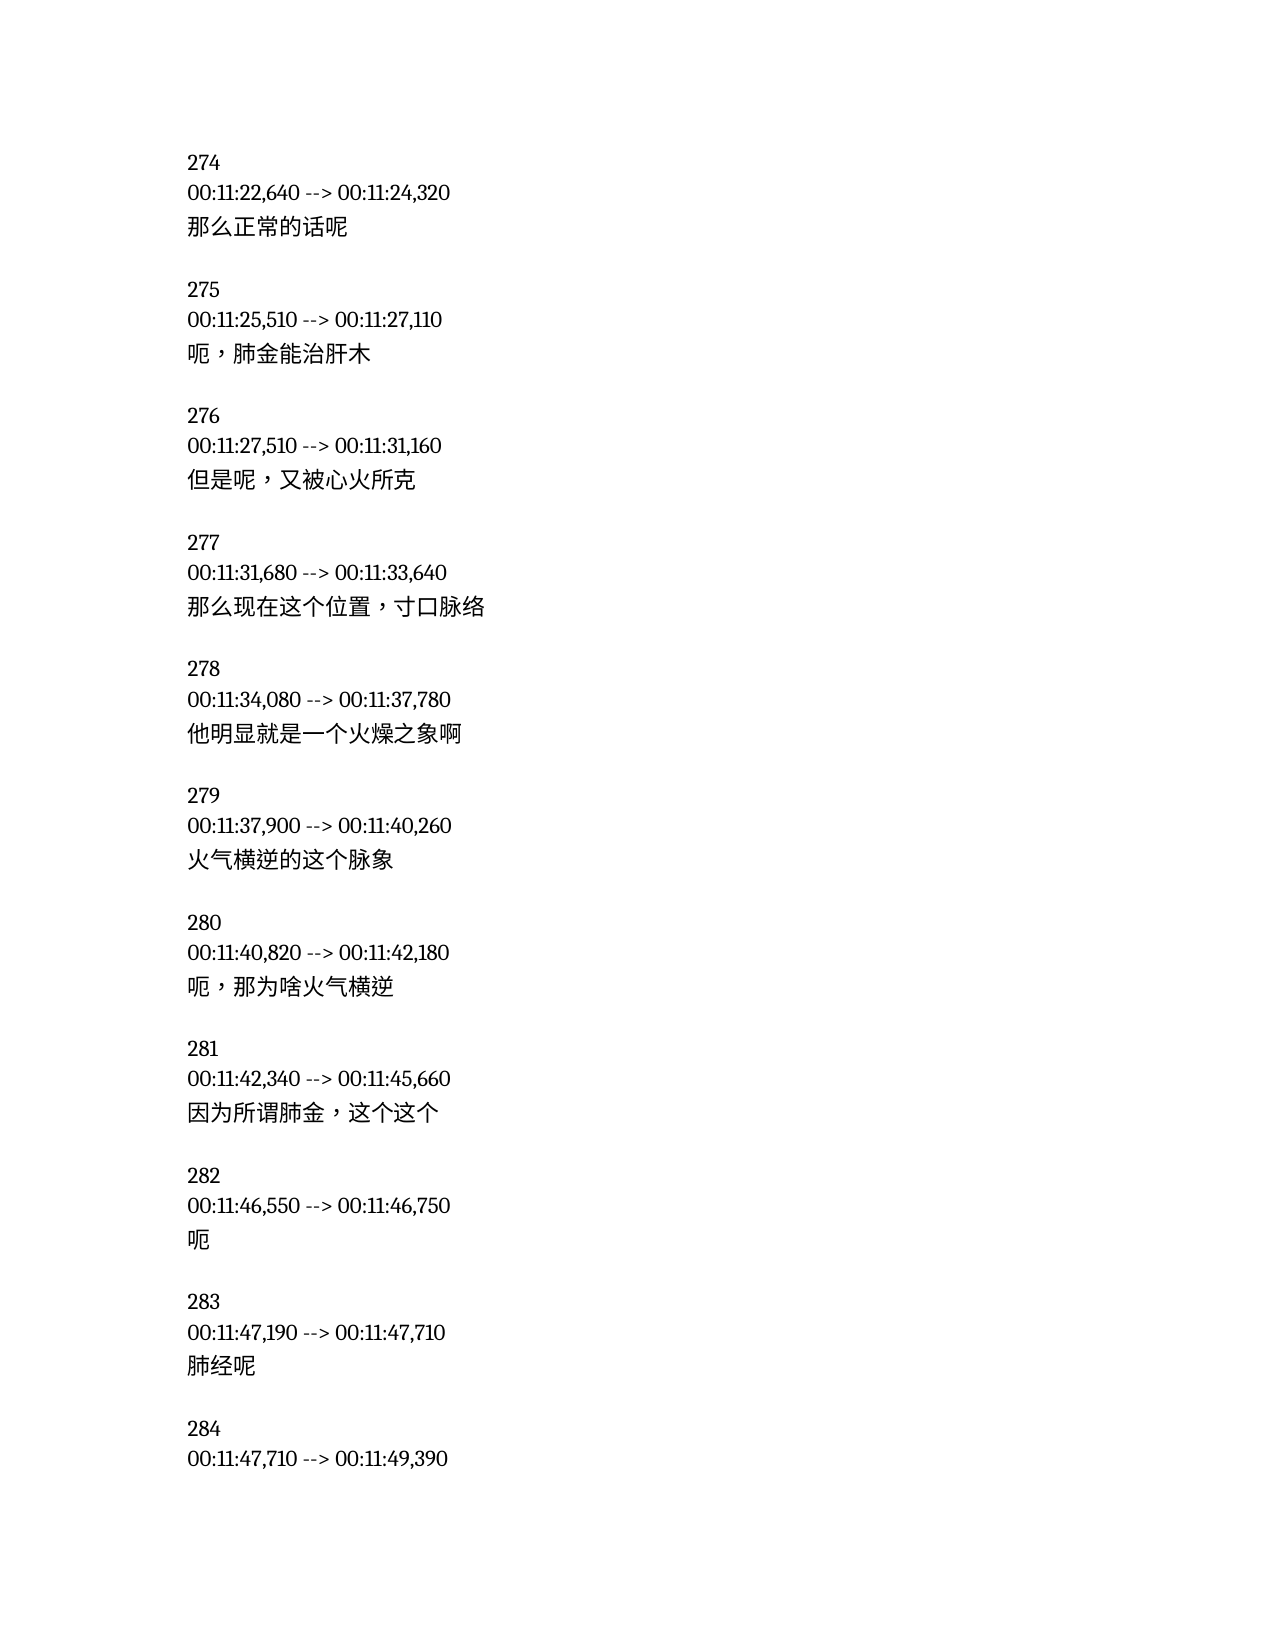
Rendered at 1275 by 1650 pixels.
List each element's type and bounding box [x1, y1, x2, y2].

text [187, 150, 1087, 1472]
